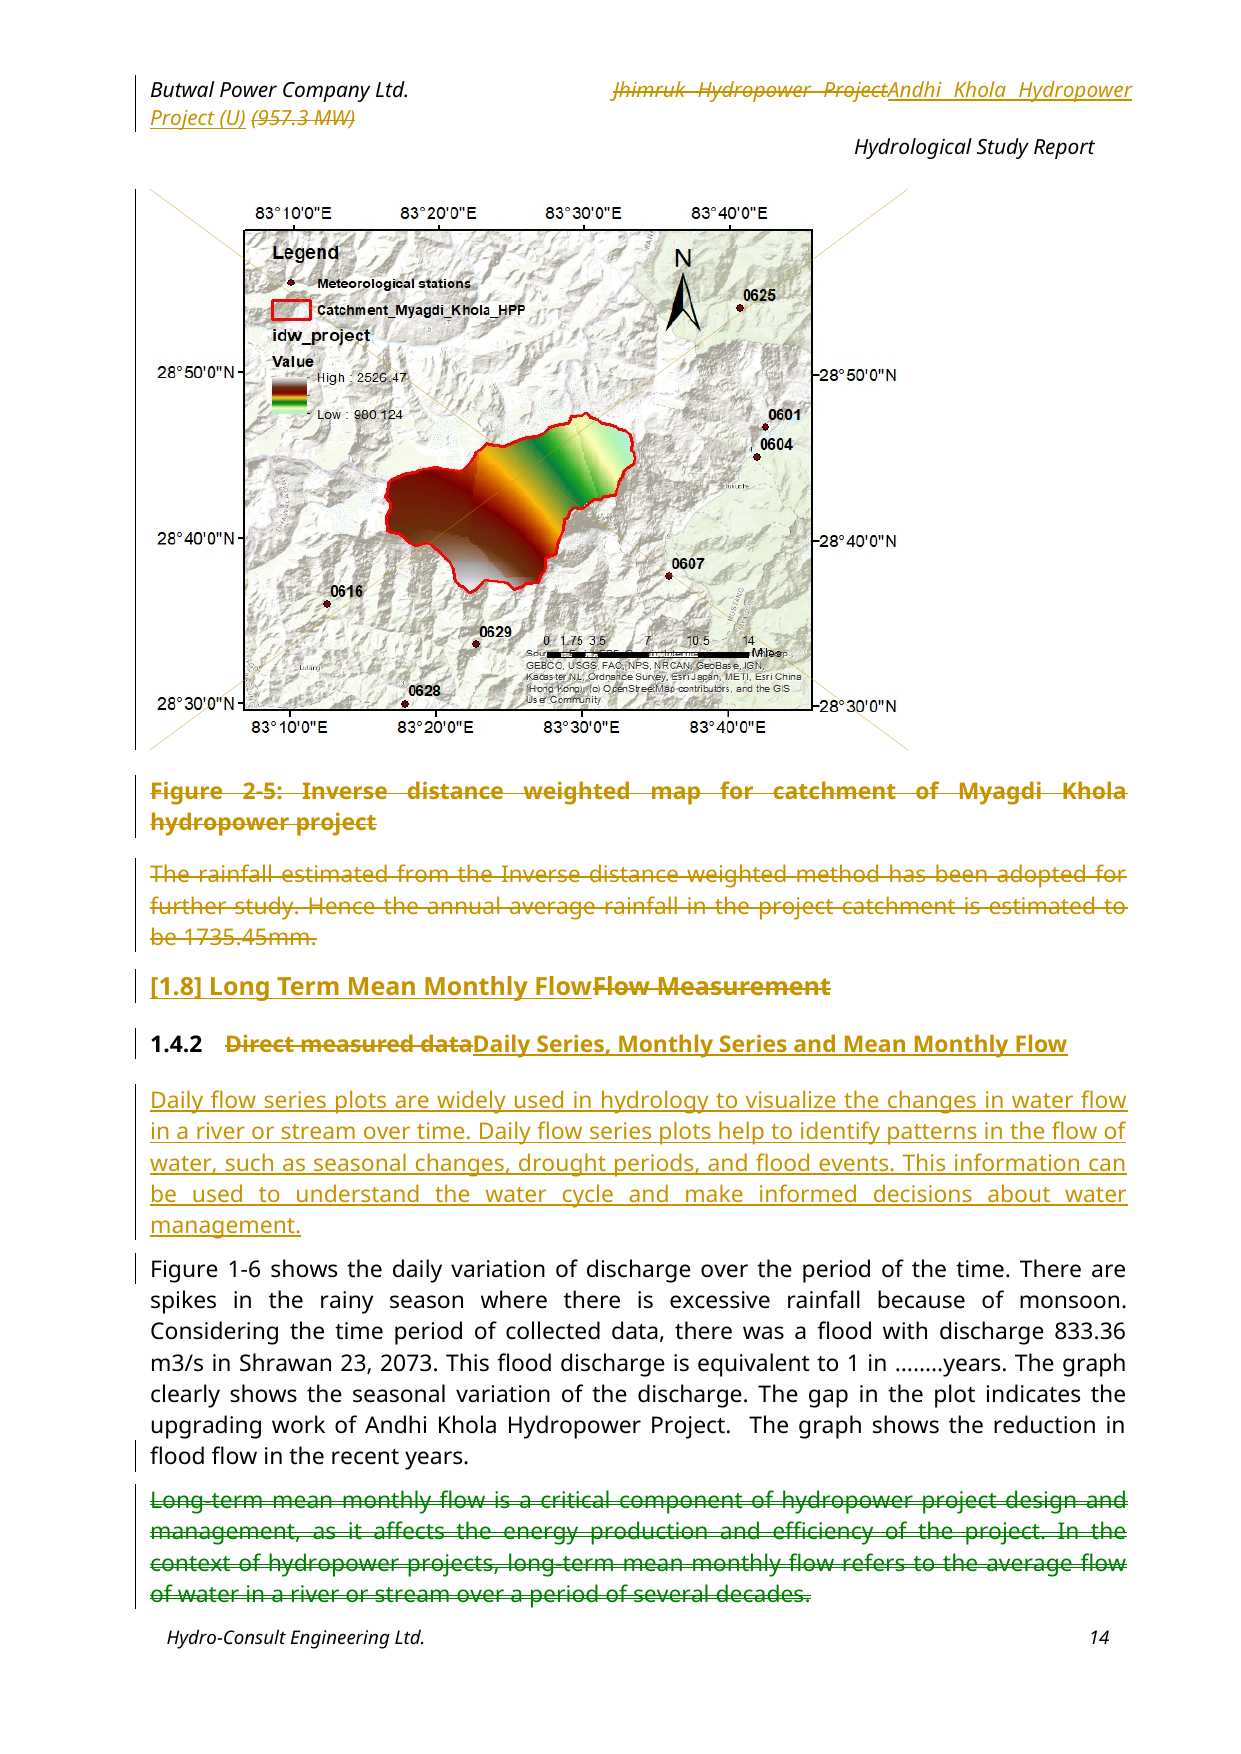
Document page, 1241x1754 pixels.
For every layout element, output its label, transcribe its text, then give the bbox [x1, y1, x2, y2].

picture [150, 471, 908, 751]
picture [152, 189, 906, 468]
text 12 shows the daily variation of discharge over the period of the time. There are spikes in the rainy season where there is excessive rainfall because of monsoon. Considering the time period of collected data, there was a flood with discharge 833.36 m3/s in Shrawan 23, 2073. This flood discharge is equivalent to 1 in ……..years. The graph clearly shows the seasonal variation of the discharge. The gap in the plot indicates the upgrading work of Andhi Khola Hydropower Project. The graph shows the reduction in flood flow in the recent years. [150, 1253, 1128, 1472]
picture [150, 190, 527, 749]
picture [530, 190, 908, 749]
